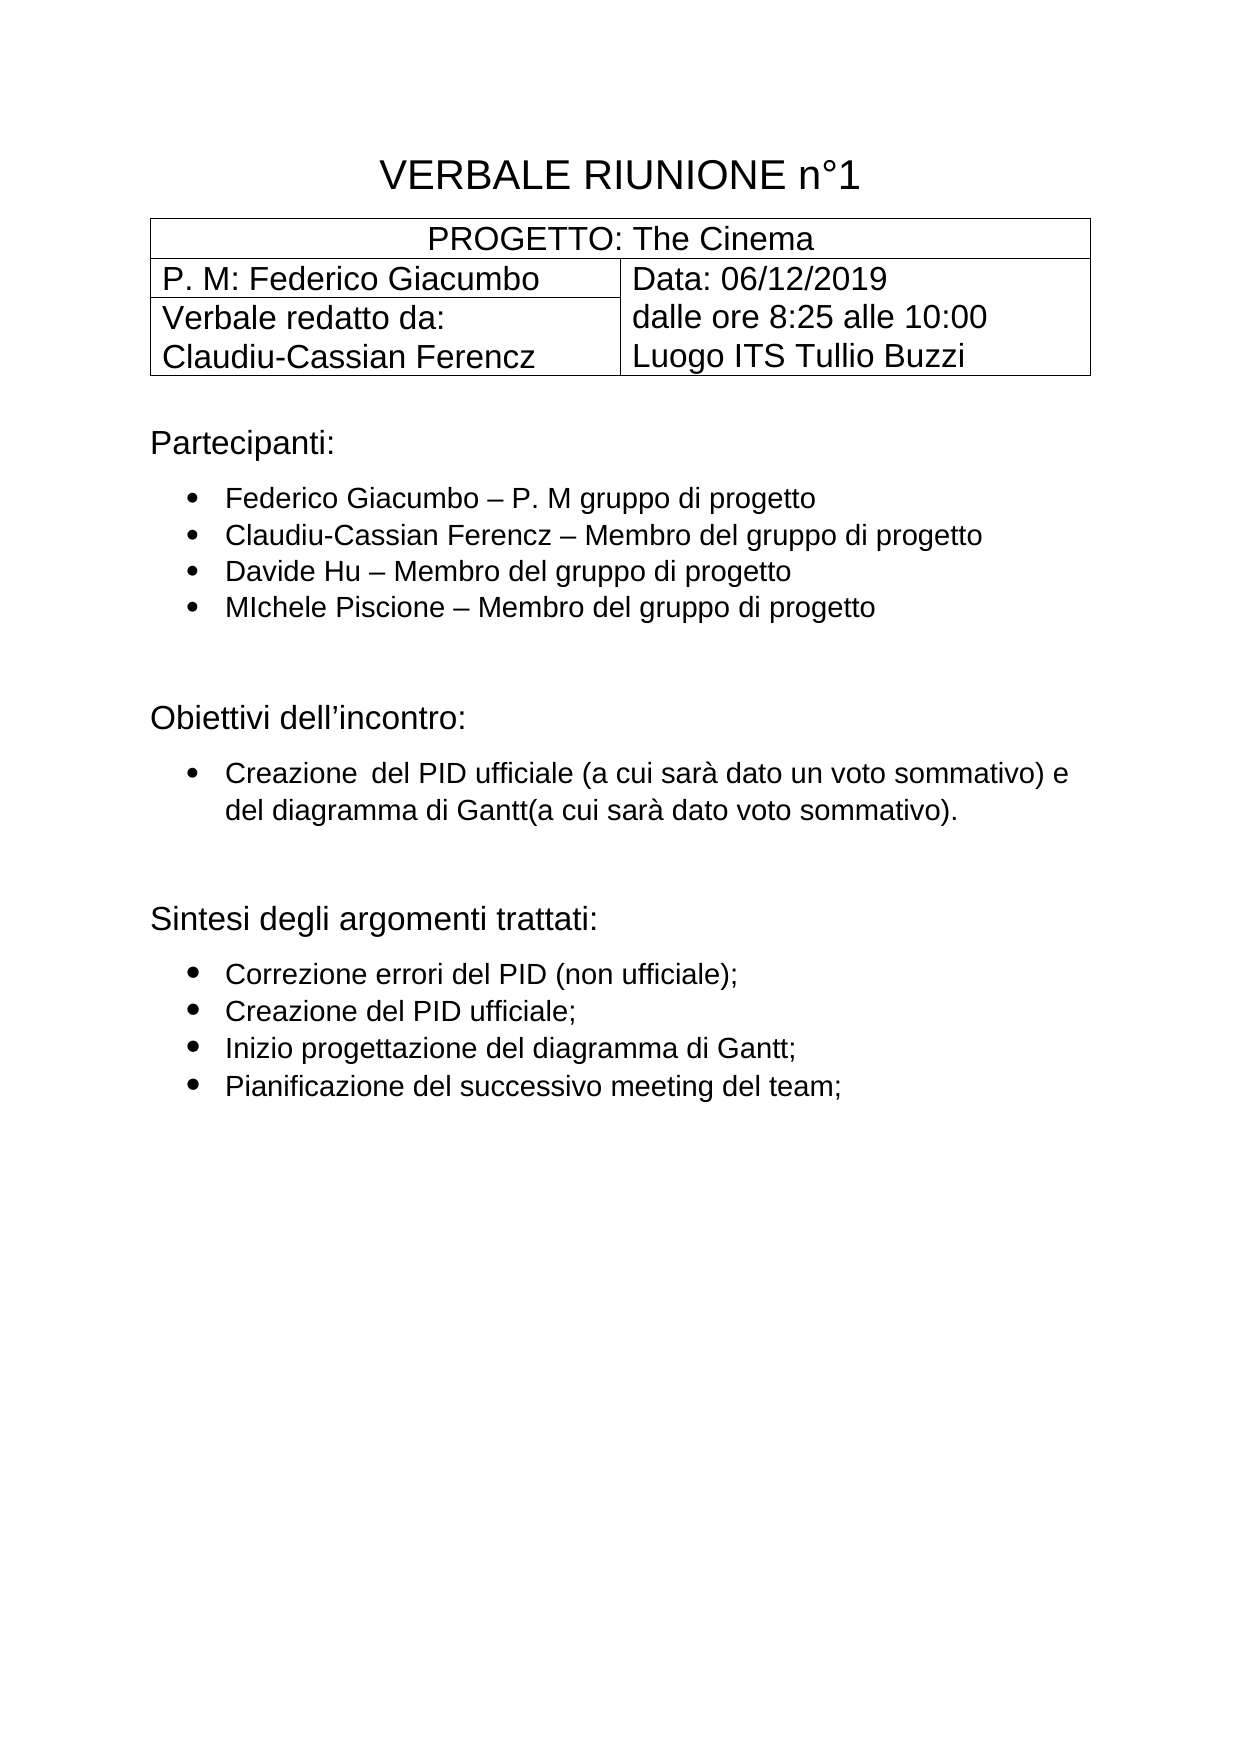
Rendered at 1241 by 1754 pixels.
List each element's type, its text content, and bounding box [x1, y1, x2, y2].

table_cell Verbale redatto da: Claudiu-Cassian Ferencz [151, 298, 620, 375]
text Sintesi degli argomenti trattati: [150, 898, 1090, 937]
list Claudiu-Cassian Ferencz – Membro del gruppo di progetto [187, 518, 1090, 551]
text VERBALE RIUNIONE n°1 [150, 150, 1090, 198]
text Obiettivi dell’incontro: [150, 698, 1090, 737]
list Davide Hu – Membro del gruppo di progetto [187, 554, 1090, 588]
list Creazione del PID ufficiale; [187, 994, 1090, 1028]
list Pianificazione del successivo meeting del team; [187, 1068, 1090, 1103]
list MIchele Piscione – Membro del gruppo di progetto [187, 590, 1090, 624]
table_cell Data: 06/12/2019 dalle ore 8:25 alle 10:00 Luogo ITS Tullio Buzzi [621, 259, 1090, 375]
table_header PROGETTO: The Cinema [151, 219, 1090, 258]
table_cell P. M: Federico Giacumbo [151, 259, 620, 297]
list Federico Giacumbo – P. M gruppo di progetto [187, 481, 1090, 515]
list Inizio progettazione del diagramma di Gantt; [187, 1031, 1090, 1066]
list Correzione errori del PID (non ufficiale); [187, 957, 1090, 991]
text Partecipanti: [150, 423, 1090, 462]
list Creazione del PID ufficiale (a cui sarà dato un voto sommativo) e del diagramma di Gantt(a cui sarà dato voto sommativo). [187, 757, 1090, 826]
